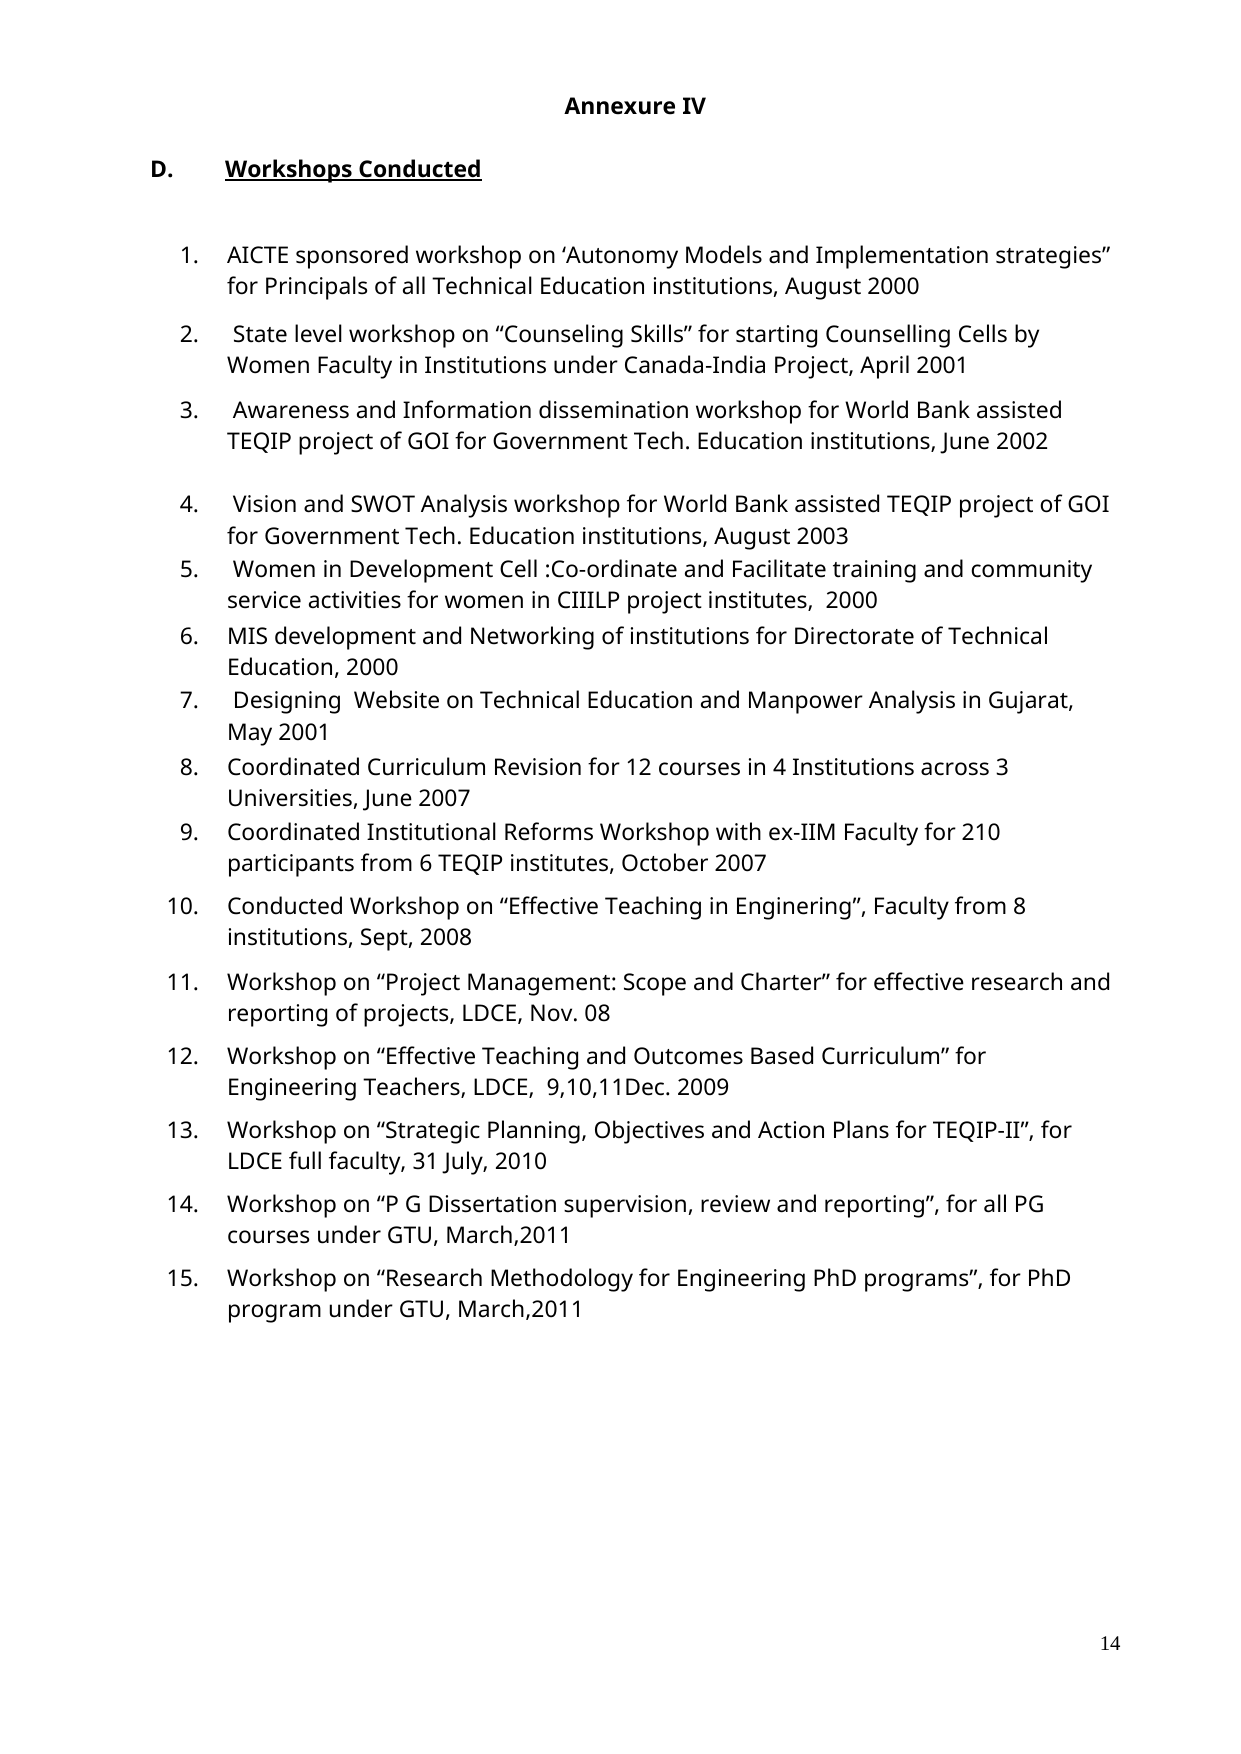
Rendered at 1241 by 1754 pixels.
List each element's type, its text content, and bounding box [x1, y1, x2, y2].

table_cell [150, 751, 216, 816]
table_cell [150, 620, 216, 684]
table_header AICTE sponsored workshop on ‘Autonomy Models and Implementation strategies” for Principals of all Technical Education institutions, August 2000 [216, 239, 1125, 318]
table_cell Vision and SWOT Analysis workshop for World Bank assisted TEQIP project of GOI for Government Tech. Education institutions, August 2003 [216, 489, 1125, 553]
table_cell [150, 394, 216, 488]
table_header [150, 239, 216, 318]
table_cell [150, 966, 216, 1040]
table_cell Awareness and Information dissemination workshop for World Bank assisted TEQIP project of GOI for Government Tech. Education institutions, June 2002 [216, 394, 1125, 488]
table_cell [150, 553, 216, 620]
table_cell Designing Website on Technical Education and Manpower Analysis in Gujarat, May 2001 [216, 684, 1125, 751]
table_cell [150, 890, 216, 966]
table_cell Conducted Workshop on “Effective Teaching in Enginering”, Faculty from 8 institutions, Sept, 2008 [216, 890, 1125, 966]
table_cell Workshop on “Effective Teaching and Outcomes Based Curriculum” for Engineering Teachers, LDCE, 9,10,11Dec. 2009 [216, 1040, 1125, 1114]
text Annexure IV [150, 90, 1120, 121]
table_cell [150, 489, 216, 553]
table_cell Workshop on “Research Methodology for Engineering PhD programs”, for PhD program under GTU, March,2011 [216, 1262, 1125, 1336]
table_cell Coordinated Curriculum Revision for 12 courses in 4 Institutions across 3 Universities, June 2007 [216, 751, 1125, 816]
table_cell [150, 684, 216, 751]
table_cell [150, 1040, 216, 1114]
table_cell Workshop on “Strategic Planning, Objectives and Action Plans for TEQIP-II”, for LDCE full faculty, 31 July, 2010 [216, 1114, 1125, 1188]
table_cell State level workshop on “Counseling Skills” for starting Counselling Cells by Women Faculty in Institutions under Canada-India Project, April 2001 [216, 318, 1125, 394]
table_cell [150, 318, 216, 394]
table_cell [150, 816, 216, 890]
table_cell Coordinated Institutional Reforms Workshop with ex-IIM Faculty for 210 participants from 6 TEQIP institutes, October 2007 [216, 816, 1125, 890]
table_cell Workshop on “Project Management: Scope and Charter” for effective research and reporting of projects, LDCE, Nov. 08 [216, 966, 1125, 1040]
table_cell [150, 1114, 216, 1188]
table_cell Workshop on “P G Dissertation supervision, review and reporting”, for all PG courses under GTU, March,2011 [216, 1188, 1125, 1262]
table_cell [150, 1262, 216, 1336]
text D. Workshops Conducted [150, 152, 1120, 184]
table_cell Women in Development Cell :Co-ordinate and Facilitate training and community service activities for women in CIIILP project institutes, 2000 [216, 553, 1125, 620]
table_cell MIS development and Networking of institutions for Directorate of Technical Education, 2000 [216, 620, 1125, 684]
table_cell [150, 1188, 216, 1262]
